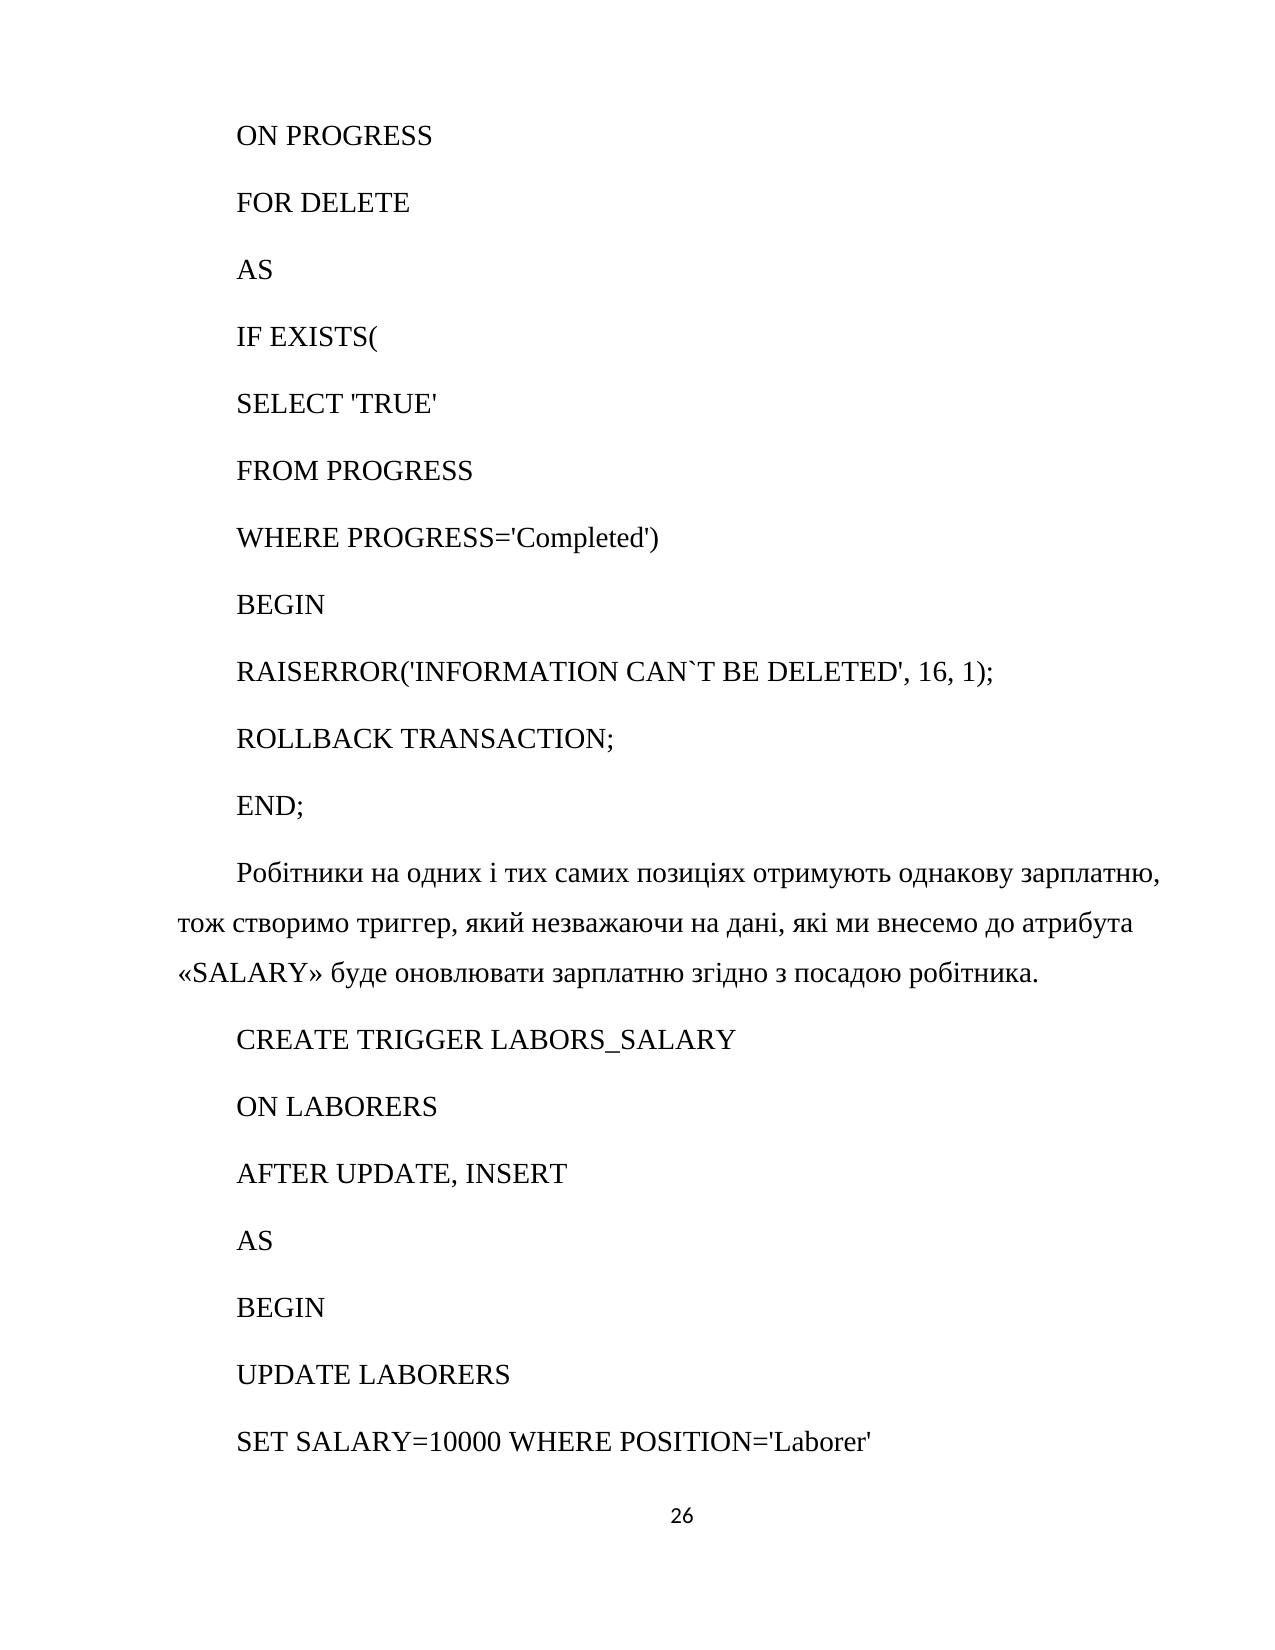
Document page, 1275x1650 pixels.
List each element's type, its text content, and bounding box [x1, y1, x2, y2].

text RAISERROR('INFORMATION CAN`T BE DELETED', 16, 1); [177, 654, 1186, 687]
text BEGIN [177, 587, 1186, 621]
text SET SALARY=10000 WHERE POSITION='Laborer' [177, 1424, 1186, 1458]
text END; [177, 788, 1186, 821]
text ROLLBACK TRANSACTION; [177, 721, 1186, 754]
text Робітники на одних і тих самих позиціях отримують однакову зарплатню, тож створимо триггер, який незважаючи на дані, які ми внесемо до атрибута «SALARY» буде оновлювати зарплатню згідно з посадою робітника. [177, 855, 1186, 989]
text IF EXISTS( [177, 319, 1186, 353]
text FROM PROGRESS [177, 453, 1186, 487]
text ON LABORERS [177, 1089, 1186, 1123]
text FOR DELETE [177, 185, 1186, 219]
text AFTER UPDATE, INSERT [177, 1156, 1186, 1190]
text UPDATE LABORERS [177, 1357, 1186, 1391]
text ON PROGRESS [177, 118, 1186, 152]
text AS [177, 1223, 1186, 1257]
text BEGIN [177, 1290, 1186, 1324]
text WHERE PROGRESS='Completed') [177, 520, 1186, 553]
text SELECT 'TRUE' [177, 386, 1186, 419]
text CREATE TRIGGER LABORS_SALARY [177, 1022, 1186, 1056]
text AS [177, 252, 1186, 286]
